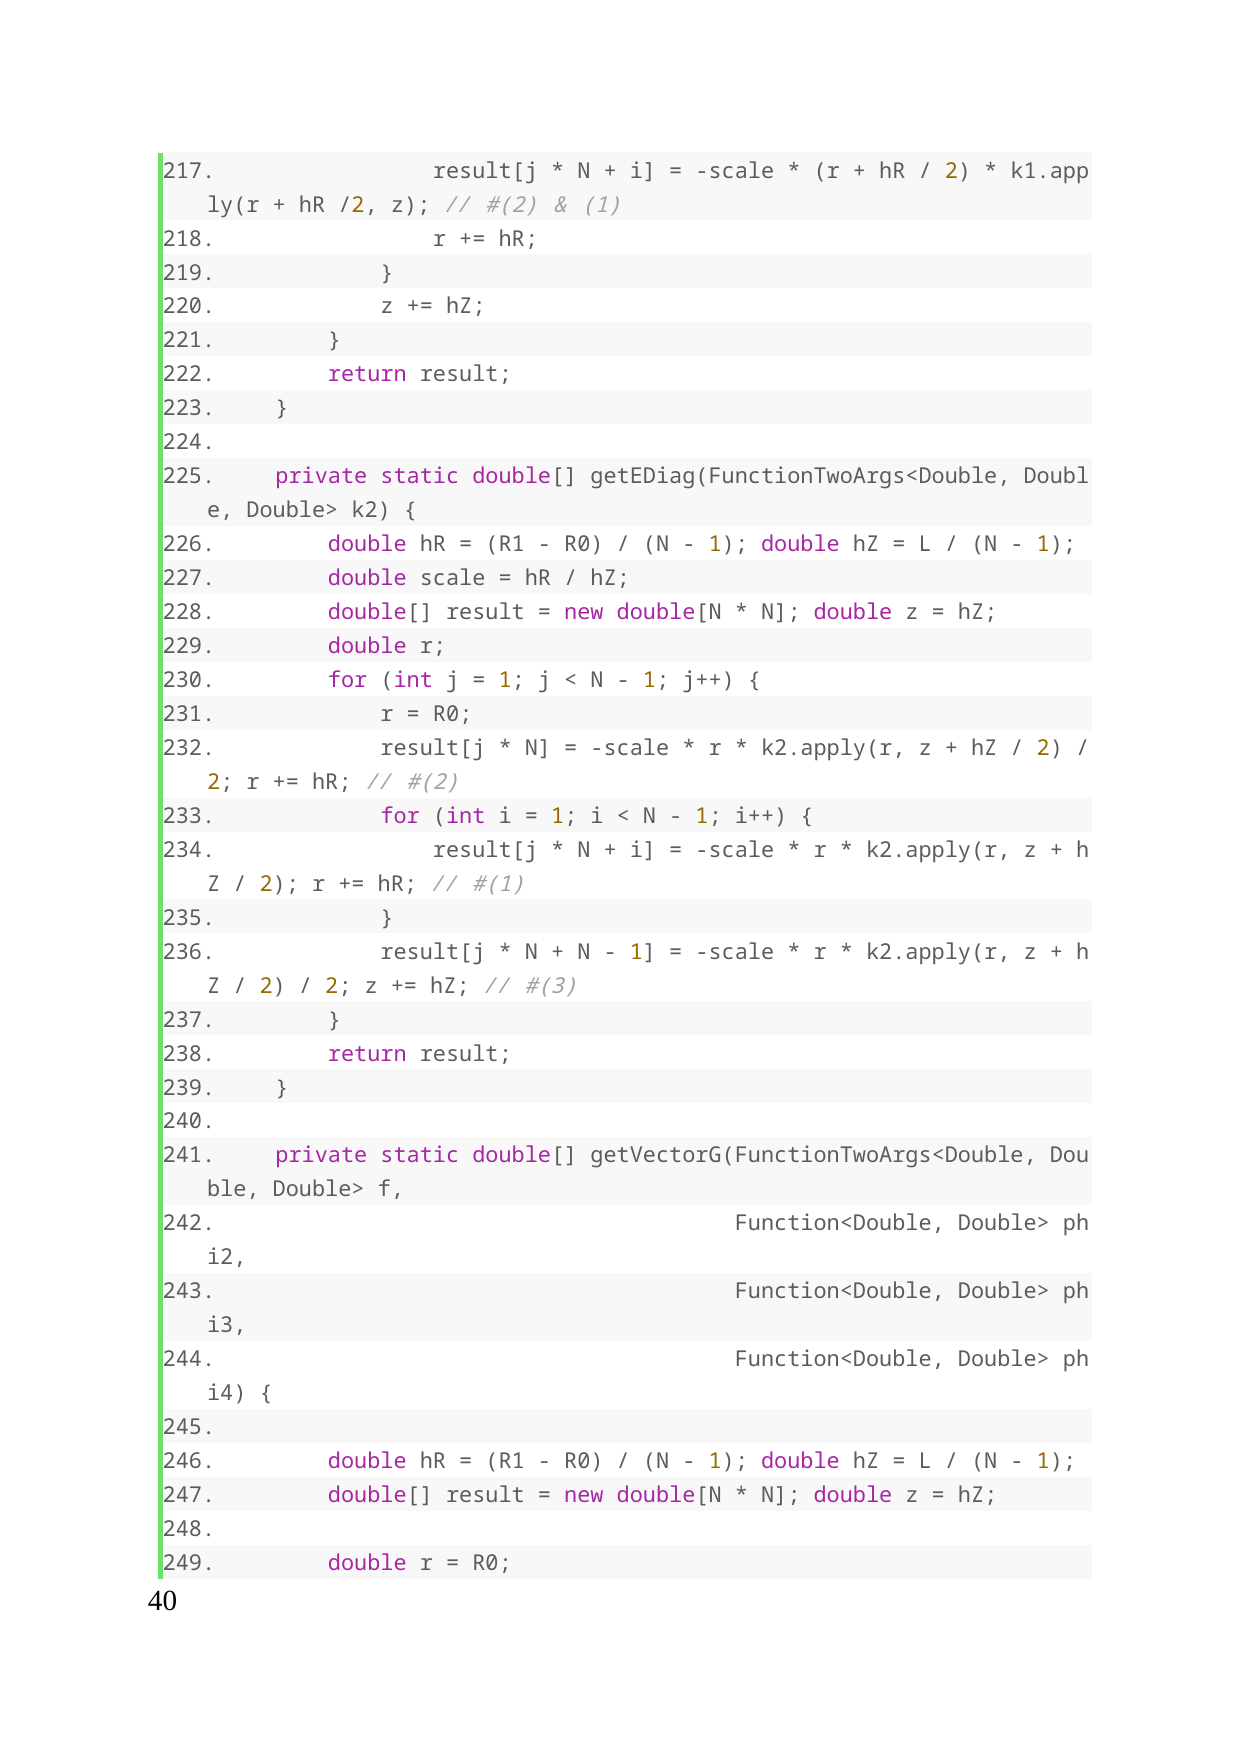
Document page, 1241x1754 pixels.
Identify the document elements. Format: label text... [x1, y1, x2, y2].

list Function<Double, Double> phi2, [163, 1205, 1092, 1273]
list } [163, 390, 1092, 424]
list return result; [163, 1035, 1092, 1069]
list } [163, 254, 1092, 288]
list r += hR; [163, 220, 1092, 254]
list } [163, 322, 1092, 356]
list return result; [163, 356, 1092, 390]
list double r = R0; [163, 1545, 1092, 1579]
list for (int i = 1; i < N - 1; i++) { [163, 798, 1092, 832]
list double scale = hR / hZ; [163, 560, 1092, 594]
list result[j * N] = -scale * r * k2.apply(r, z + hZ / 2) / 2; r += hR; // #(2) [163, 730, 1092, 798]
list double[] result = new double[N * N]; double z = hZ; [163, 594, 1092, 628]
list double[] result = new double[N * N]; double z = hZ; [163, 1477, 1092, 1511]
list private static double[] getVectorG(FunctionTwoArgs<Double, Double, Double> f, [163, 1137, 1092, 1205]
list for (int j = 1; j < N - 1; j++) { [163, 662, 1092, 696]
list z += hZ; [163, 288, 1092, 322]
list result[j * N + i] = -scale * (r + hR / 2) * k1.apply(r + hR /2, z); // #(2) & (1) [158, 152, 1092, 220]
list result[j * N + i] = -scale * r * k2.apply(r, z + hZ / 2); r += hR; // #(1) [163, 832, 1092, 899]
list private static double[] getEDiag(FunctionTwoArgs<Double, Double, Double> k2) { [163, 458, 1092, 526]
list } [163, 1069, 1092, 1103]
list } [163, 1001, 1092, 1035]
list } [163, 899, 1092, 933]
list double hR = (R1 - R0) / (N - 1); double hZ = L / (N - 1); [163, 526, 1092, 560]
list double r; [163, 628, 1092, 662]
list result[j * N + N - 1] = -scale * r * k2.apply(r, z + hZ / 2) / 2; z += hZ; // #(3) [163, 933, 1092, 1001]
list r = R0; [163, 696, 1092, 730]
list Function<Double, Double> phi3, [163, 1273, 1092, 1341]
list double hR = (R1 - R0) / (N - 1); double hZ = L / (N - 1); [163, 1443, 1092, 1477]
list Function<Double, Double> phi4) { [163, 1341, 1092, 1409]
